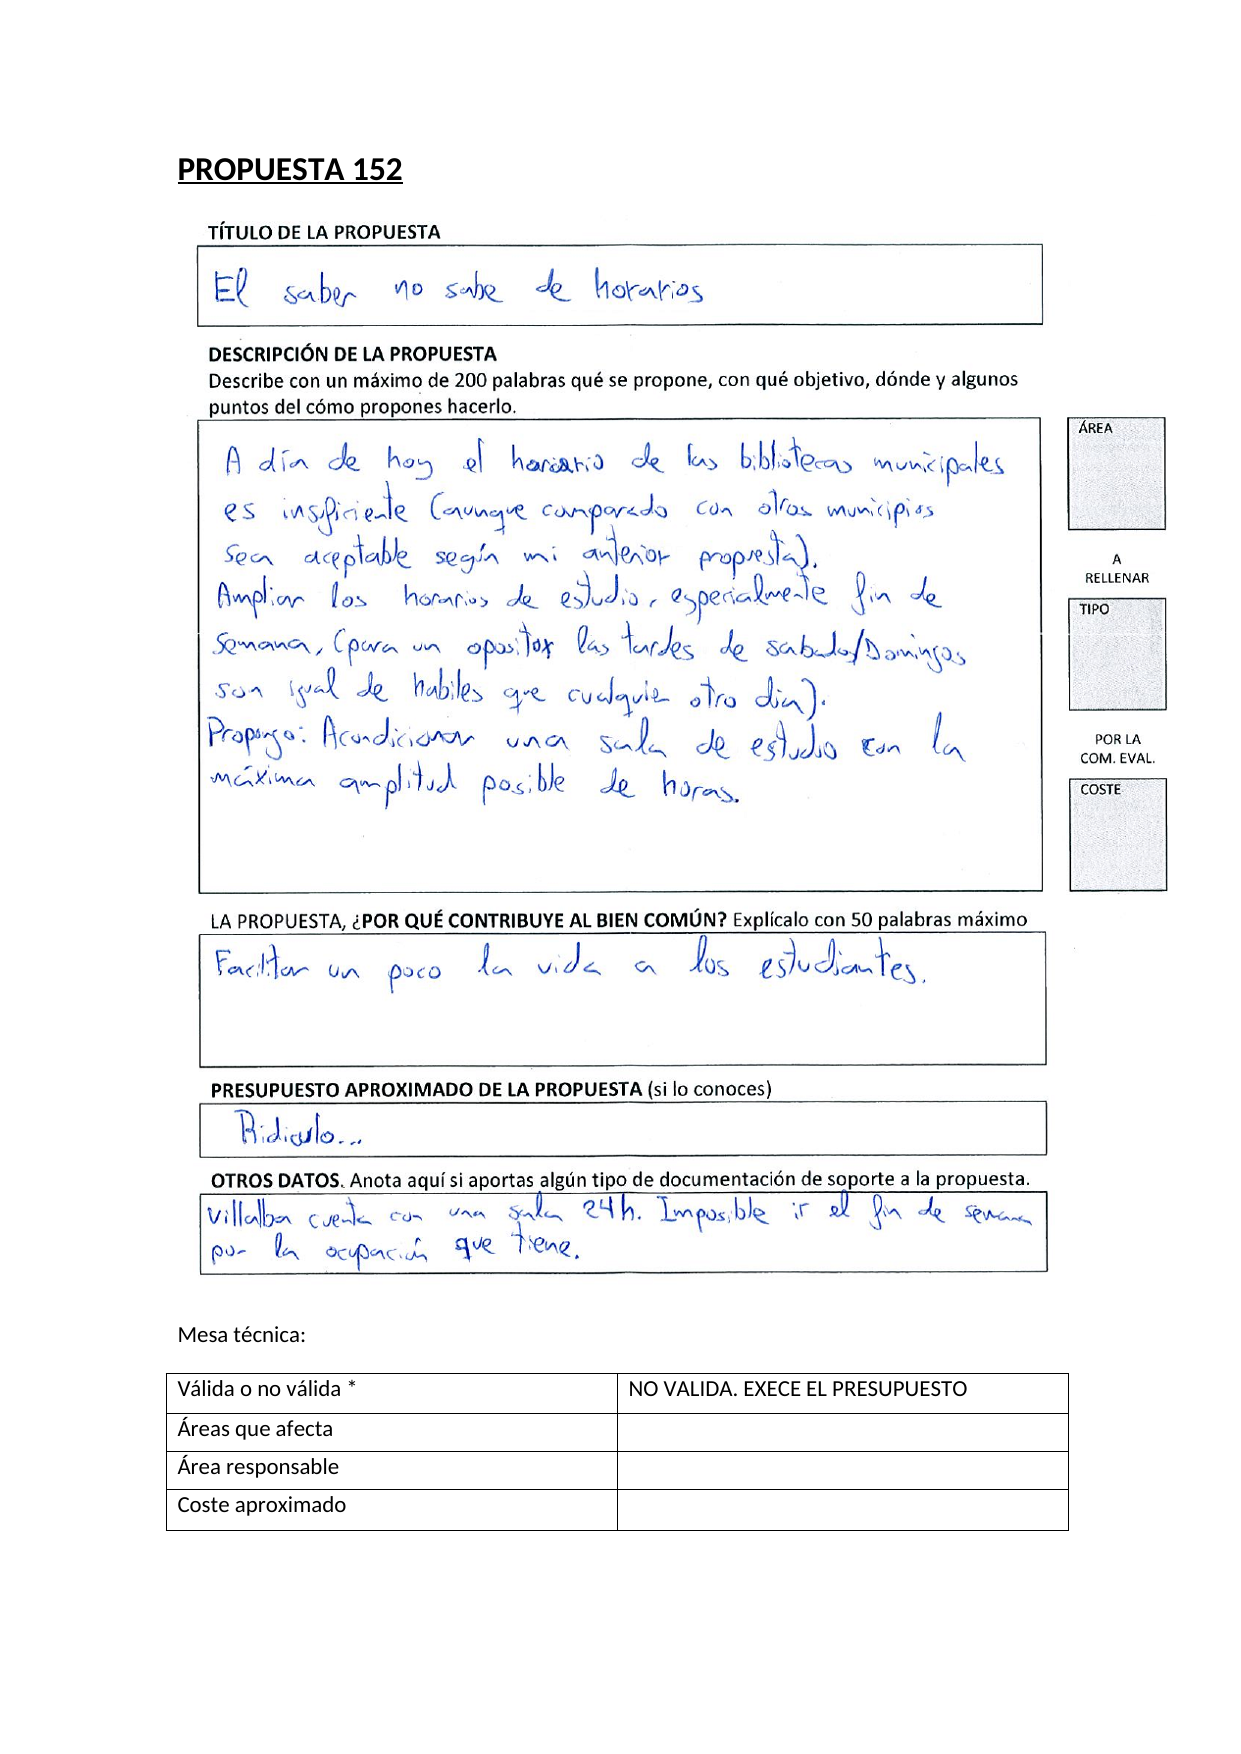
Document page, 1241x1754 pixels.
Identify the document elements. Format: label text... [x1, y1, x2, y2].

table_header NO VALIDA. EXECE EL PRESUPUESTO [618, 1374, 1068, 1413]
table_cell Áreas que afecta [167, 1414, 617, 1451]
table_cell [618, 1414, 1068, 1451]
text PROPUESTA 152 [177, 148, 1063, 188]
text Mesa técnica: [177, 1320, 1063, 1348]
table_cell Coste aproximado [167, 1490, 617, 1529]
table_cell [618, 1452, 1068, 1489]
table_cell Área responsable [167, 1452, 617, 1489]
table_cell [618, 1490, 1068, 1529]
picture [177, 215, 1168, 1295]
table_header Válida o no válida * [167, 1374, 617, 1413]
